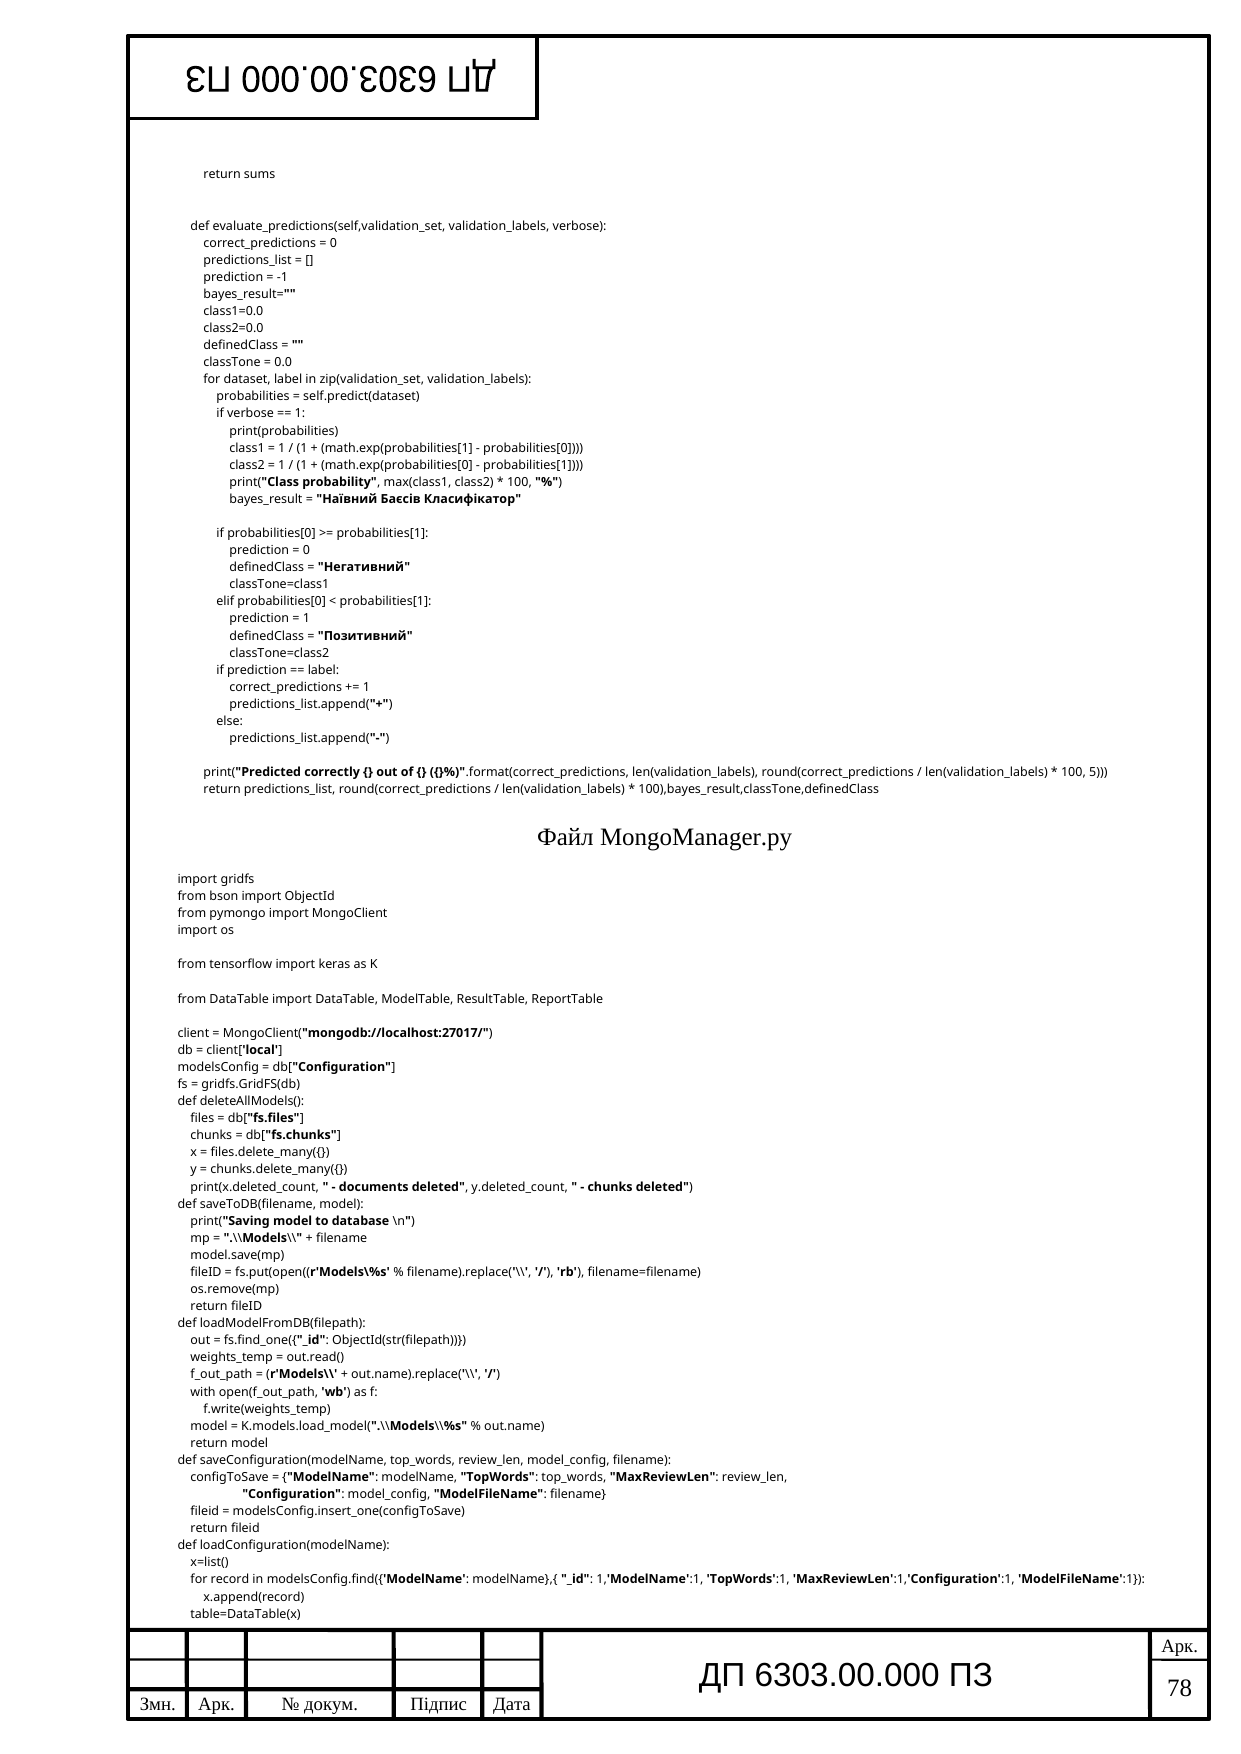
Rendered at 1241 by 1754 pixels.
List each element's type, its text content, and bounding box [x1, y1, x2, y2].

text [177, 870, 1152, 1622]
text return sums def evaluate_predictions(self,validation_set, validation_labels, verbose): correct_predictions = 0 predictions_list = [] prediction = -1 bayes_result="" class1=0.0 class2=0.0 definedClass = "" classTone = 0.0 for dataset, label in zip(validation_set, validation_labels): probabilities = self.predict(dataset) if verbose == 1: print(probabilities) class1 = 1 / (1 + (math.exp(probabilities[1] - probabilities[0]))) class2 = 1 / (1 + (math.exp(probabilities[0] - probabilities[1]))) print("Class probability", max(class1, class2) * 100, "%") bayes_result = "Наївний Баєсів Класифікатор" if probabilities[0] >= probabilities[1]: prediction = 0 definedClass = "Негативний" classTone=class1 elif probabilities[0] < probabilities[1]: prediction = 1 definedClass = "Позитивний" classTone=class2 if prediction == label: correct_predictions += 1 predictions_list.append("+") else: predictions_list.append("-") print("Predicted correctly {} out of {} ({}%)".format(correct_predictions, len(validation_labels), round(correct_predictions / len(validation_labels) * 100, 5))) return predictions_list, round(correct_predictions / len(validation_labels) * 100),bayes_result,classTone,definedClass [177, 131, 1152, 797]
text Файл MongoManager.py [177, 822, 1152, 851]
